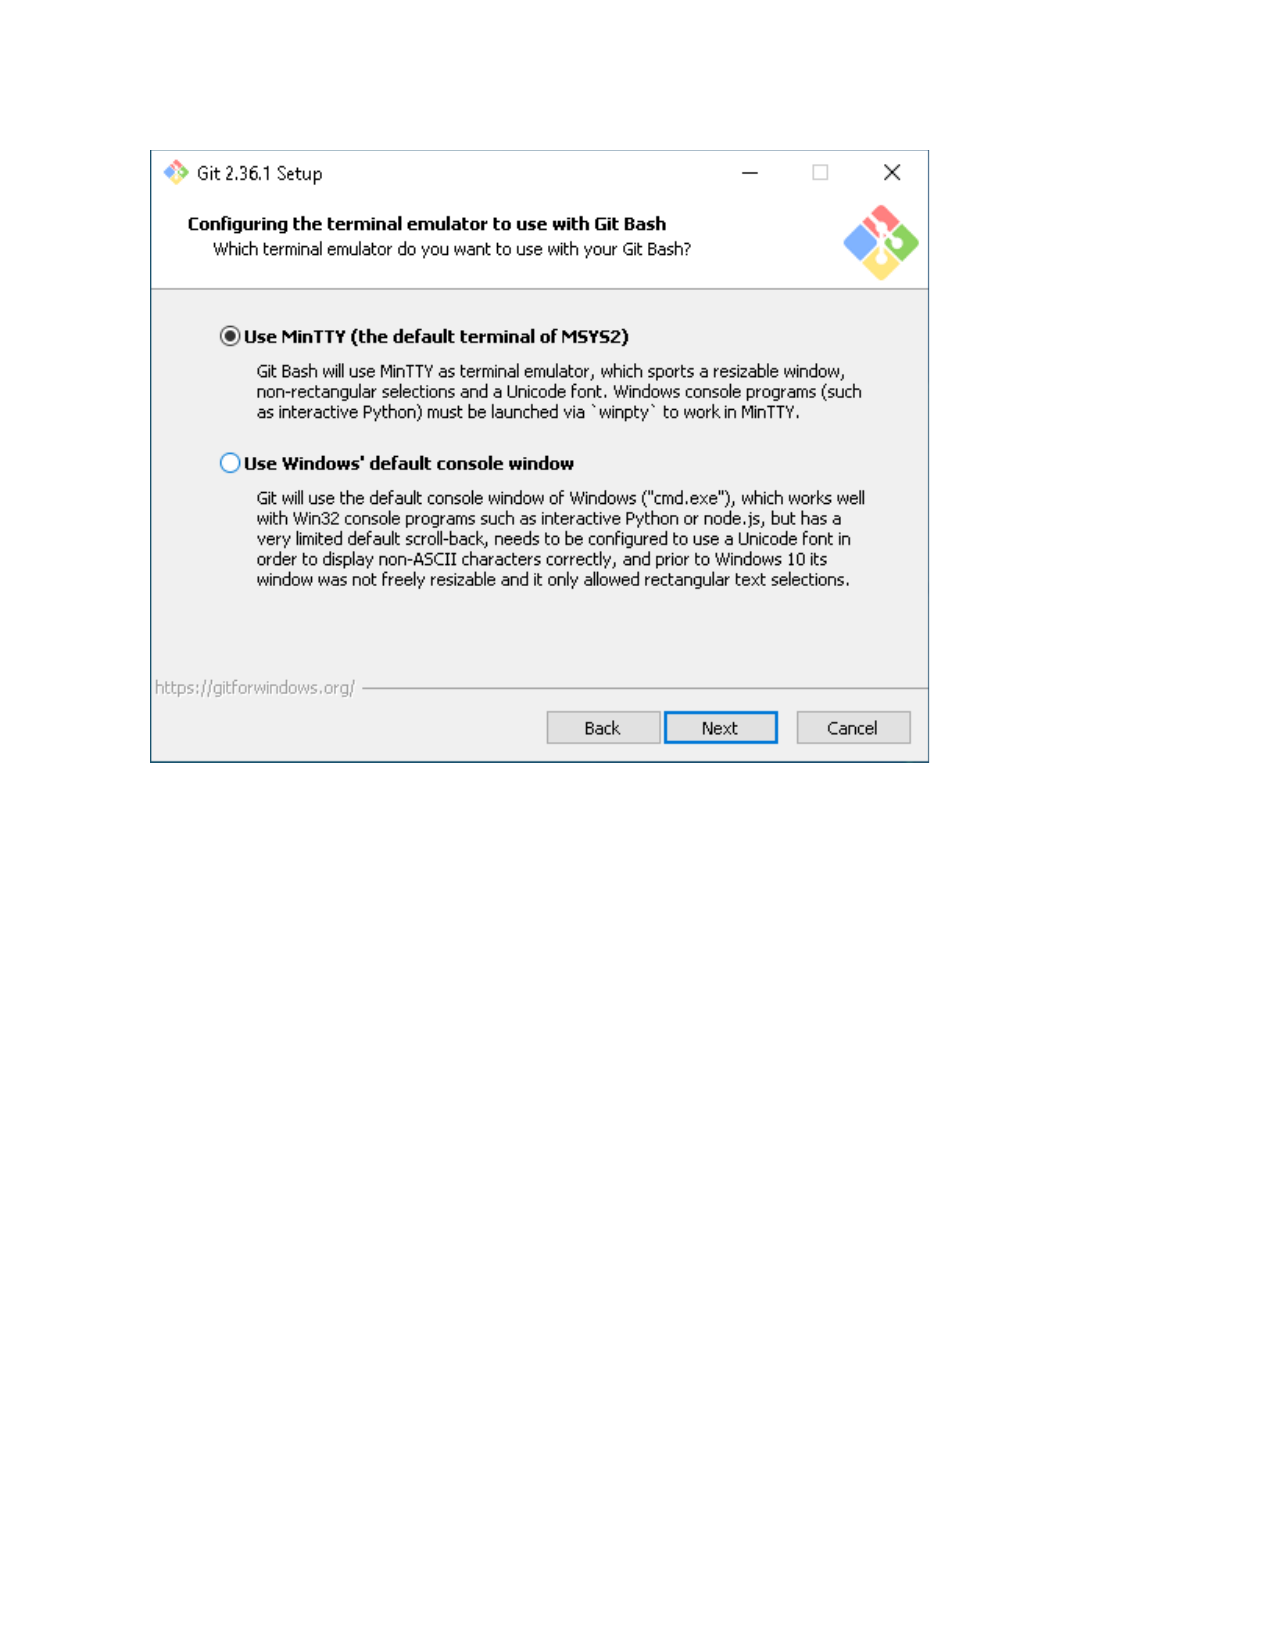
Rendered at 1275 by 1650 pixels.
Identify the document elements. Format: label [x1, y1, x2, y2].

picture [150, 150, 930, 763]
